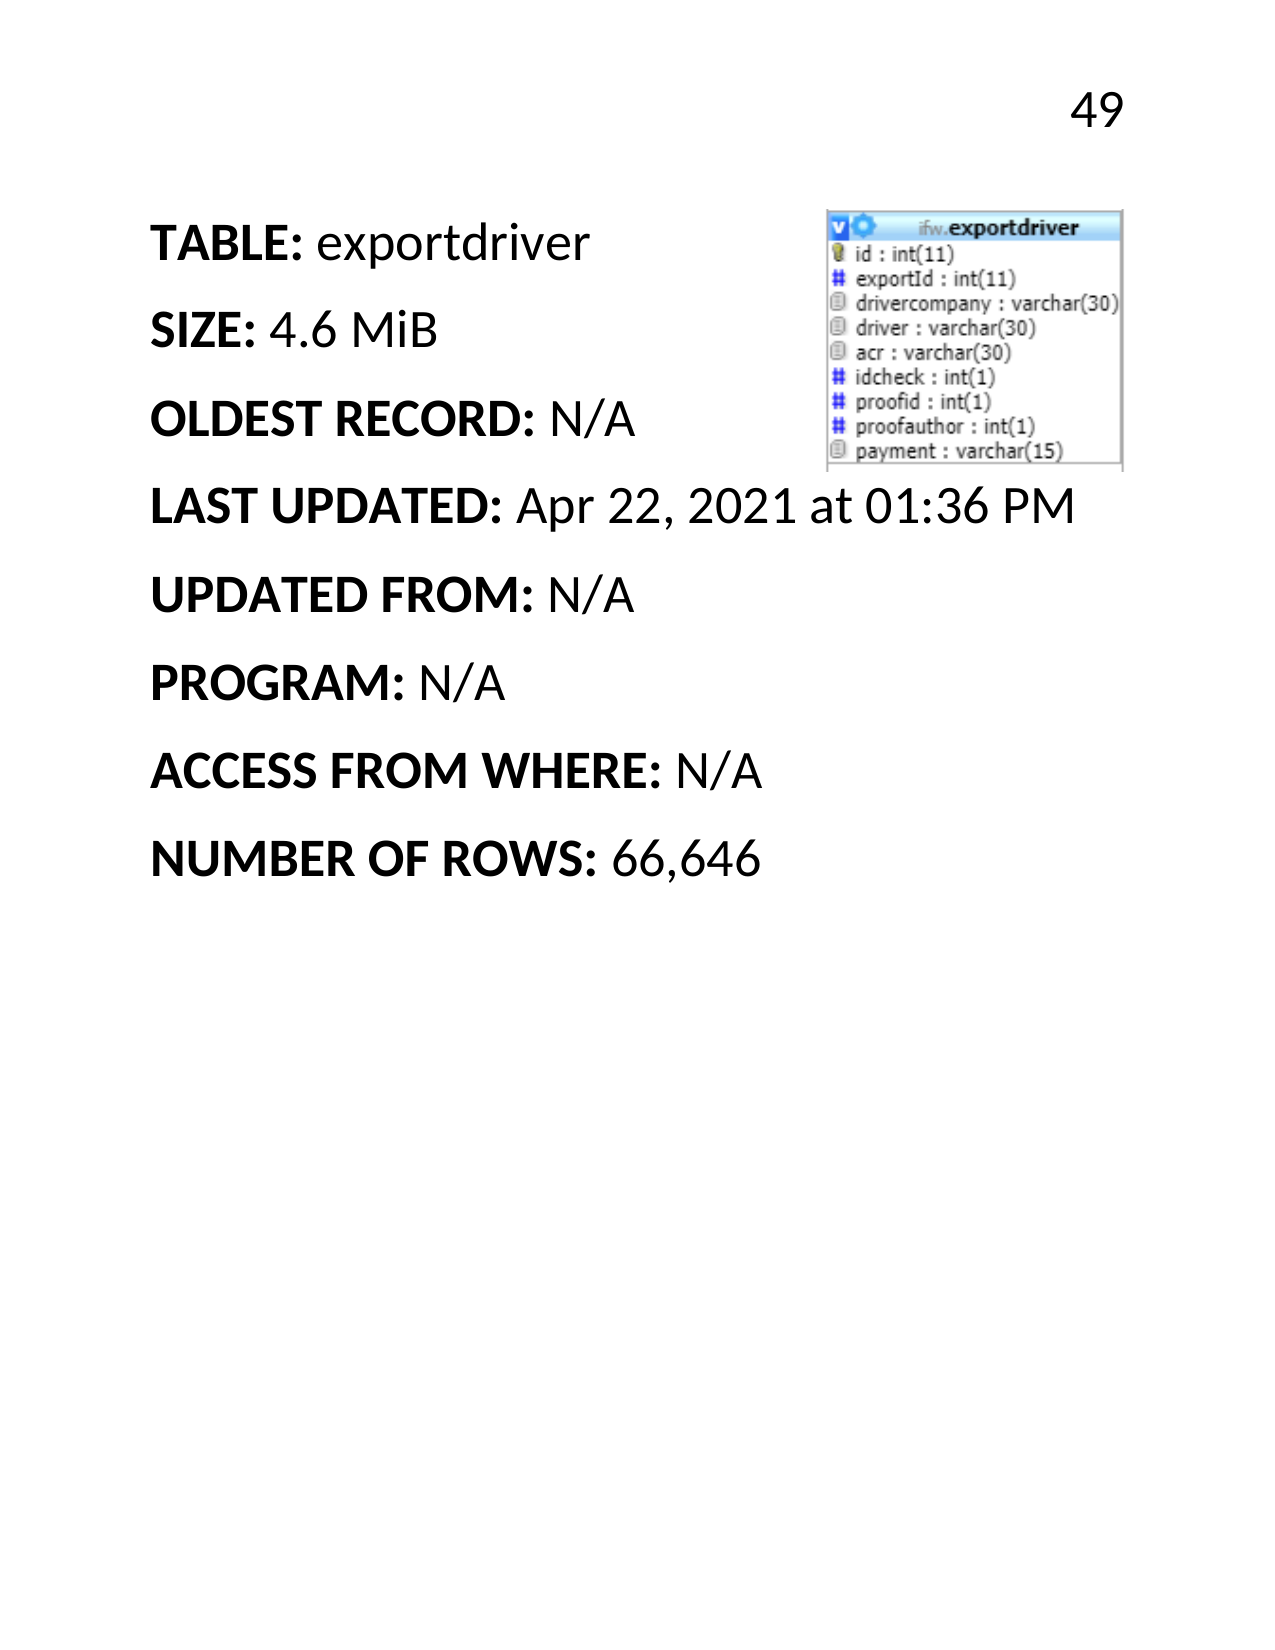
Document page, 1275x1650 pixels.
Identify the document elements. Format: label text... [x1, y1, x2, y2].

text PROGRAM: N/A [150, 647, 1125, 713]
text TABLE: exportdriver [150, 207, 1125, 273]
text ACCESS FROM WHERE: N/A [150, 735, 1125, 802]
text NUMBER OF ROWS: 66,646 [150, 823, 1125, 889]
text LAST UPDATED: Apr 22, 2021 at 01:36 PM [150, 471, 1125, 537]
text SIZE: 4.6 MiB [150, 295, 823, 361]
text OLDEST RECORD: N/A [150, 383, 823, 449]
text UPDATED FROM: N/A [150, 559, 1125, 626]
picture [823, 209, 1125, 472]
